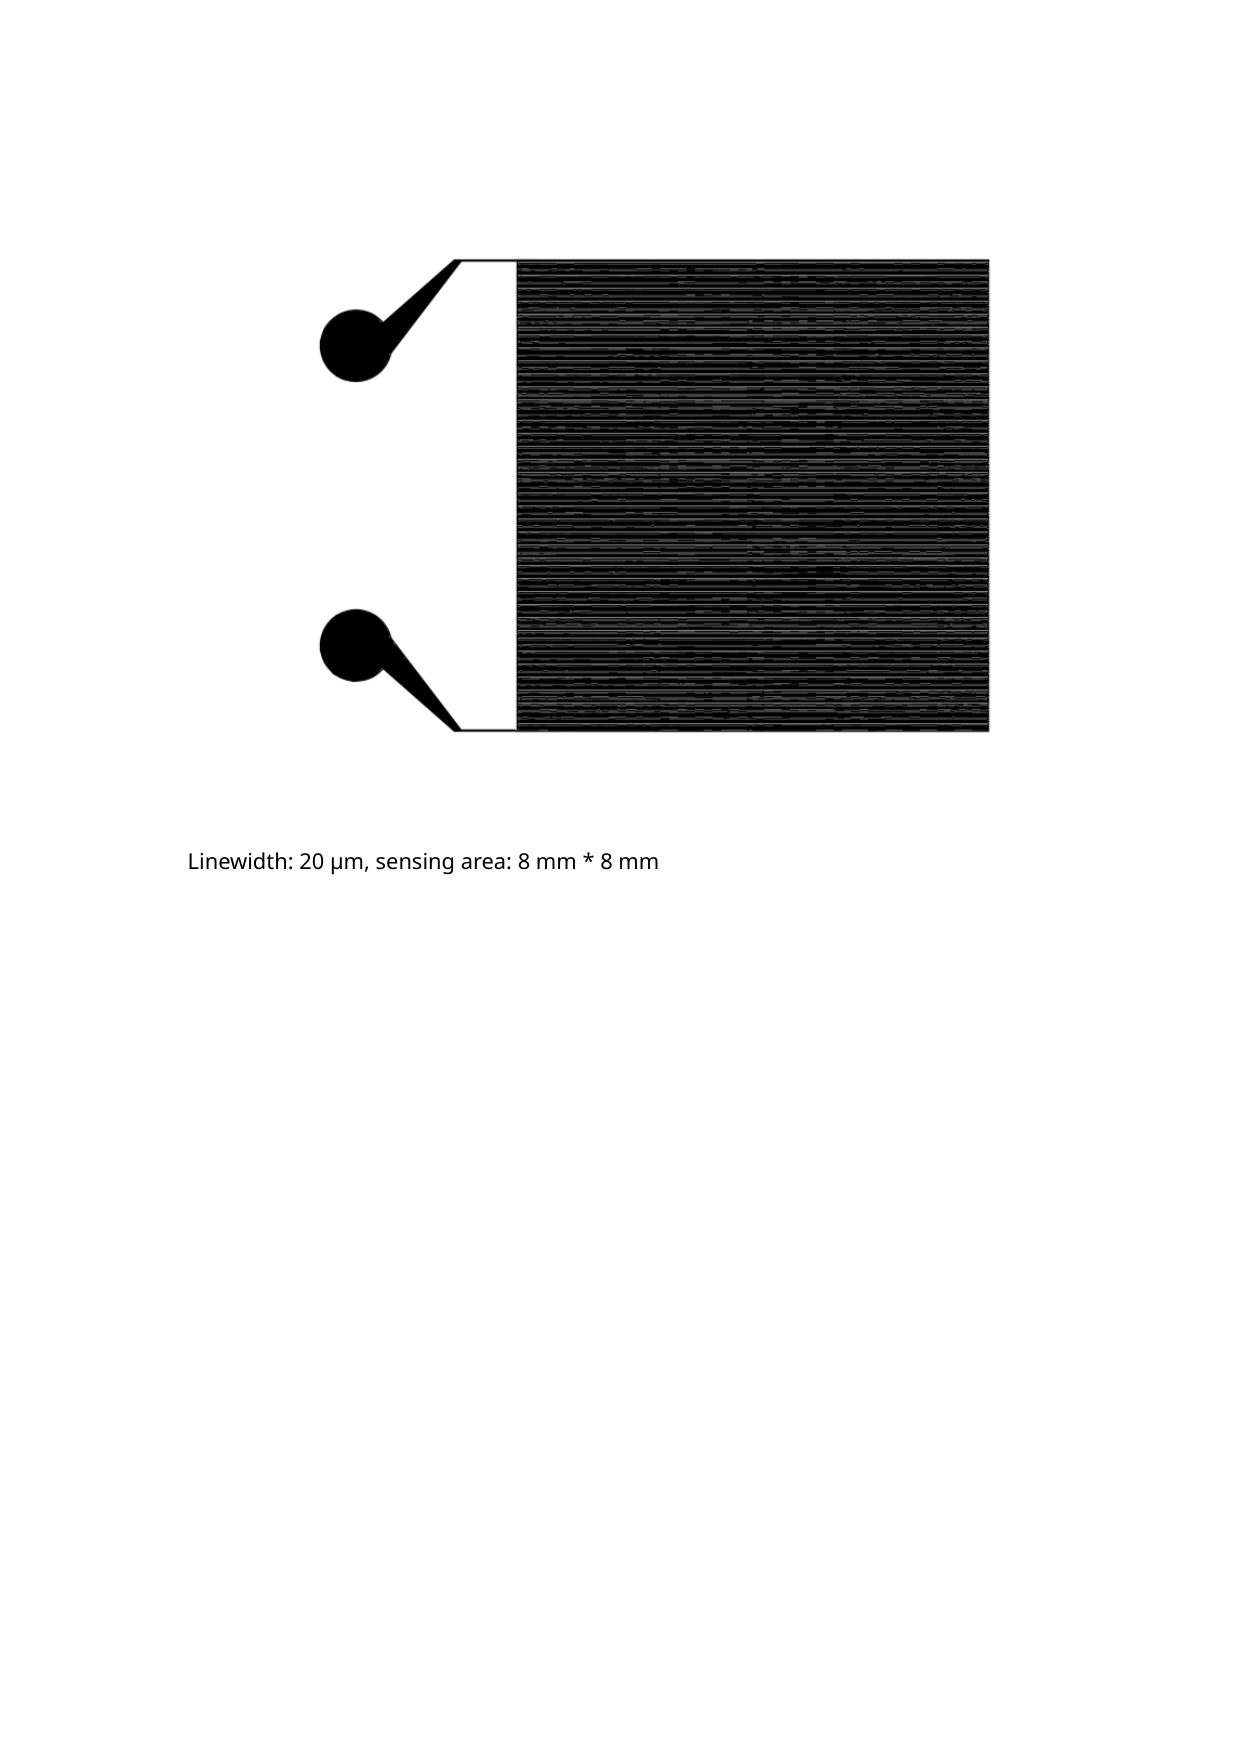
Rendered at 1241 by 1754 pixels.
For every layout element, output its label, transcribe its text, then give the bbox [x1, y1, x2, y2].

picture [187, 162, 1053, 826]
text Linewidth: 20 μm, sensing area: 8 mm * 8 mm [187, 844, 1053, 877]
